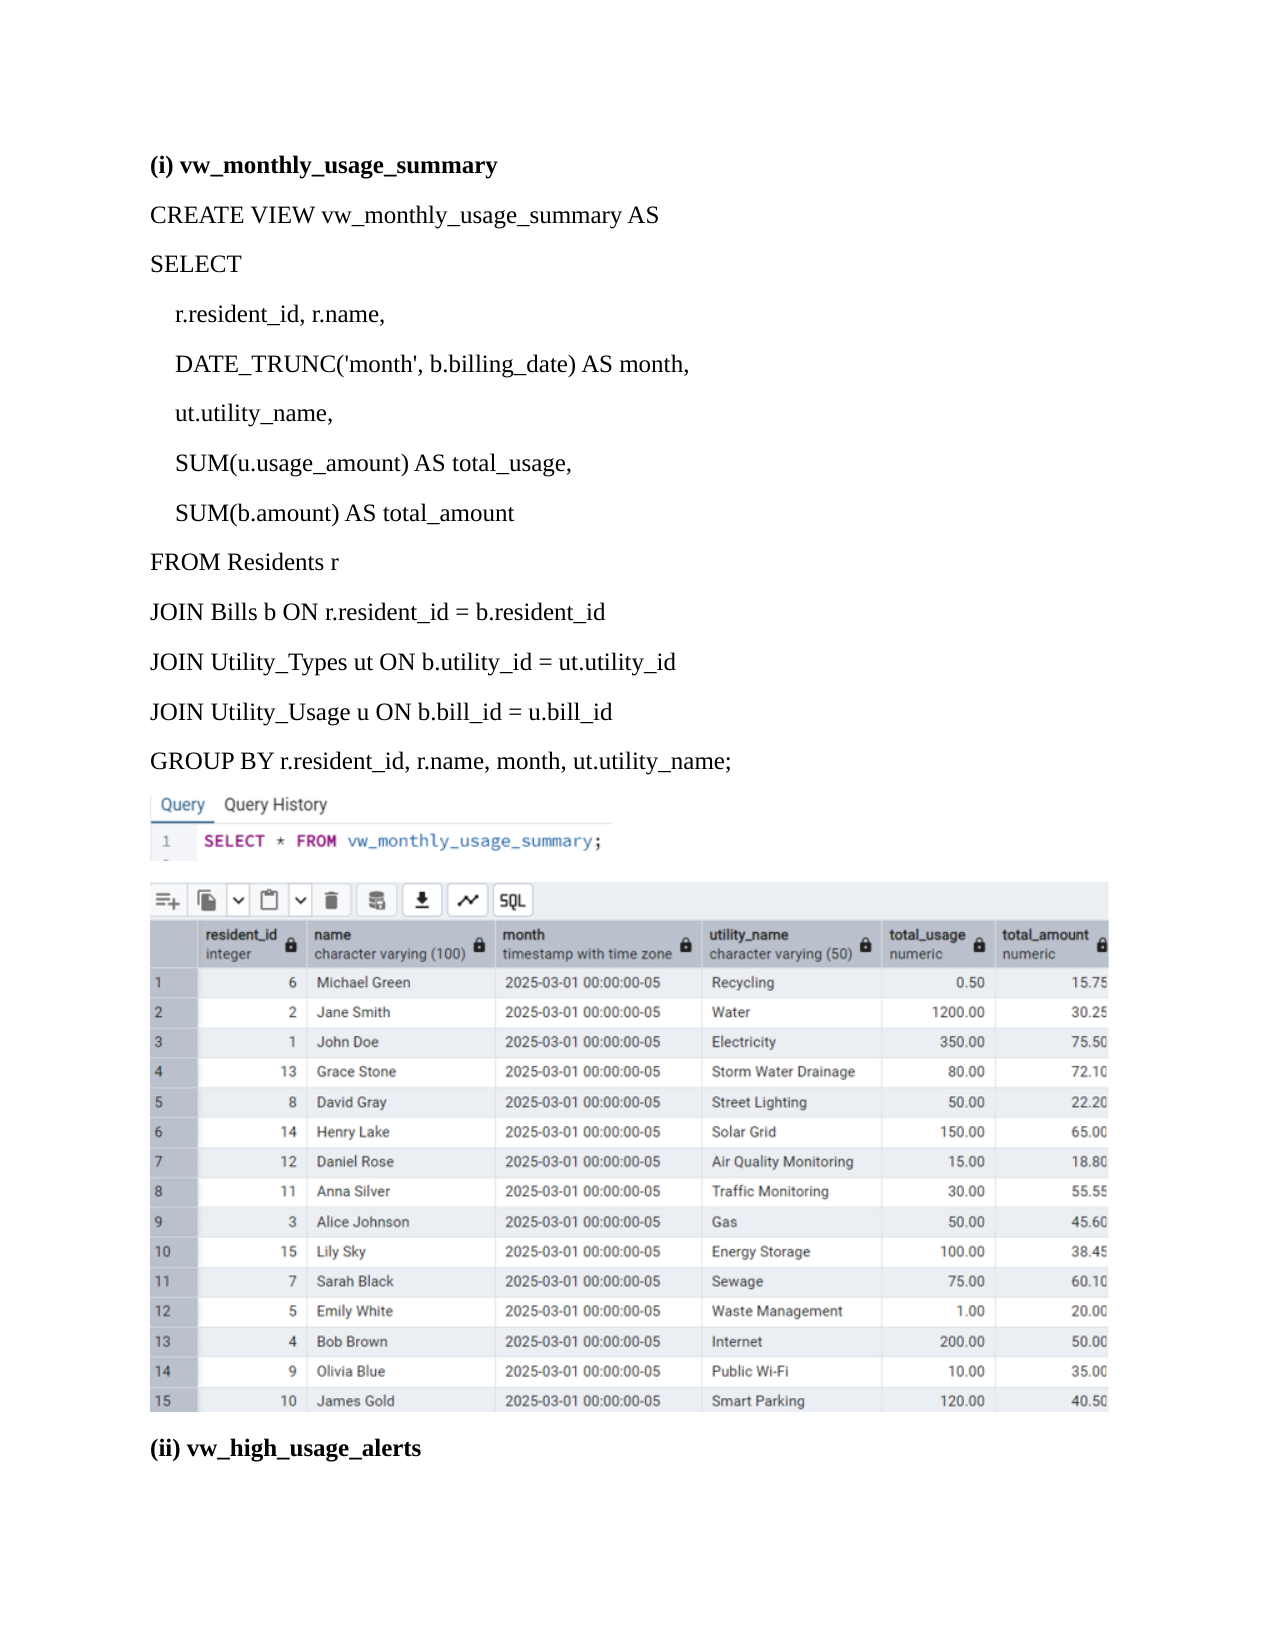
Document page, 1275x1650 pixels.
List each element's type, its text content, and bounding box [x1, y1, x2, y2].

picture [150, 796, 613, 861]
text CREATE VIEW vw_monthly_usage_summary AS [150, 200, 1125, 228]
text (i) vw_monthly_usage_summary [150, 150, 1125, 179]
picture [150, 882, 1109, 1412]
text r.resident_id, r.name, [150, 299, 1125, 328]
text JOIN Bills b ON r.resident_id = b.resident_id [150, 597, 1125, 626]
text SELECT [150, 249, 1125, 278]
text DATE_TRUNC('month', b.billing_date) AS month, [150, 349, 1125, 377]
text SUM(u.usage_amount) AS total_usage, [150, 448, 1125, 477]
text (ii) vw_high_usage_alerts [150, 1433, 1125, 1462]
text GROUP BY r.resident_id, r.name, month, ut.utility_name; [150, 746, 1125, 775]
text JOIN Utility_Usage u ON b.bill_id = u.bill_id [150, 697, 1125, 725]
text JOIN Utility_Types ut ON b.utility_id = ut.utility_id [150, 647, 1125, 676]
text SUM(b.amount) AS total_amount [150, 498, 1125, 527]
text ut.utility_name, [150, 398, 1125, 427]
text FROM Residents r [150, 547, 1125, 576]
